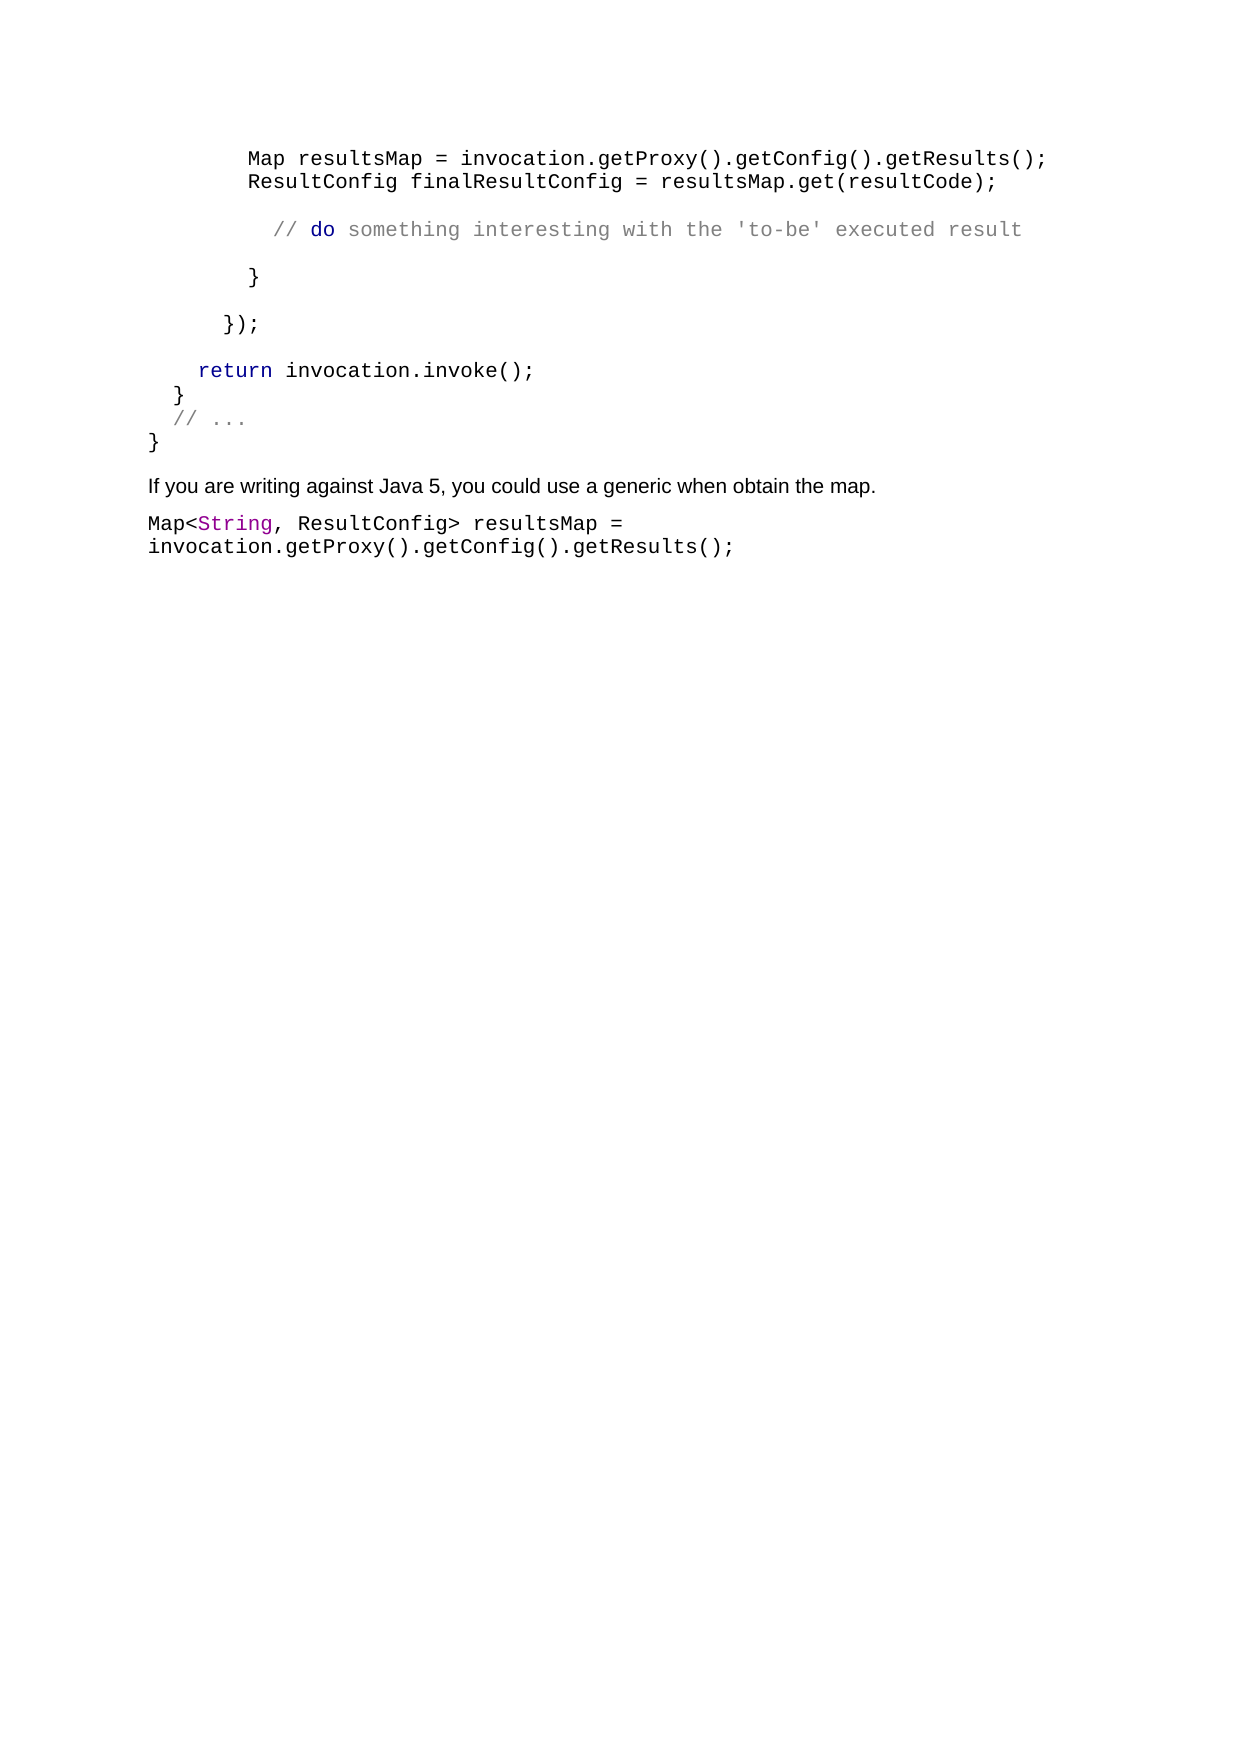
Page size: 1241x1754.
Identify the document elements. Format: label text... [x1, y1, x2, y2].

text } [148, 384, 1093, 408]
text } [148, 431, 1093, 455]
text Map<String, ResultConfig> resultsMap = invocation.getProxy().getConfig().getResults(); [148, 513, 1093, 560]
text If you are writing against Java 5, you could use a generic when obtain the map. [148, 470, 1093, 497]
text return invocation.invoke(); [148, 360, 1093, 384]
text ResultConfig finalResultConfig = resultsMap.get(resultCode); [148, 171, 1093, 195]
text // ... [148, 408, 1093, 431]
text } [148, 266, 1093, 289]
text }); [148, 313, 1093, 337]
text // do something interesting with the 'to-be' executed result [148, 218, 1093, 242]
text Map resultsMap = invocation.getProxy().getConfig().getResults(); [148, 148, 1093, 171]
